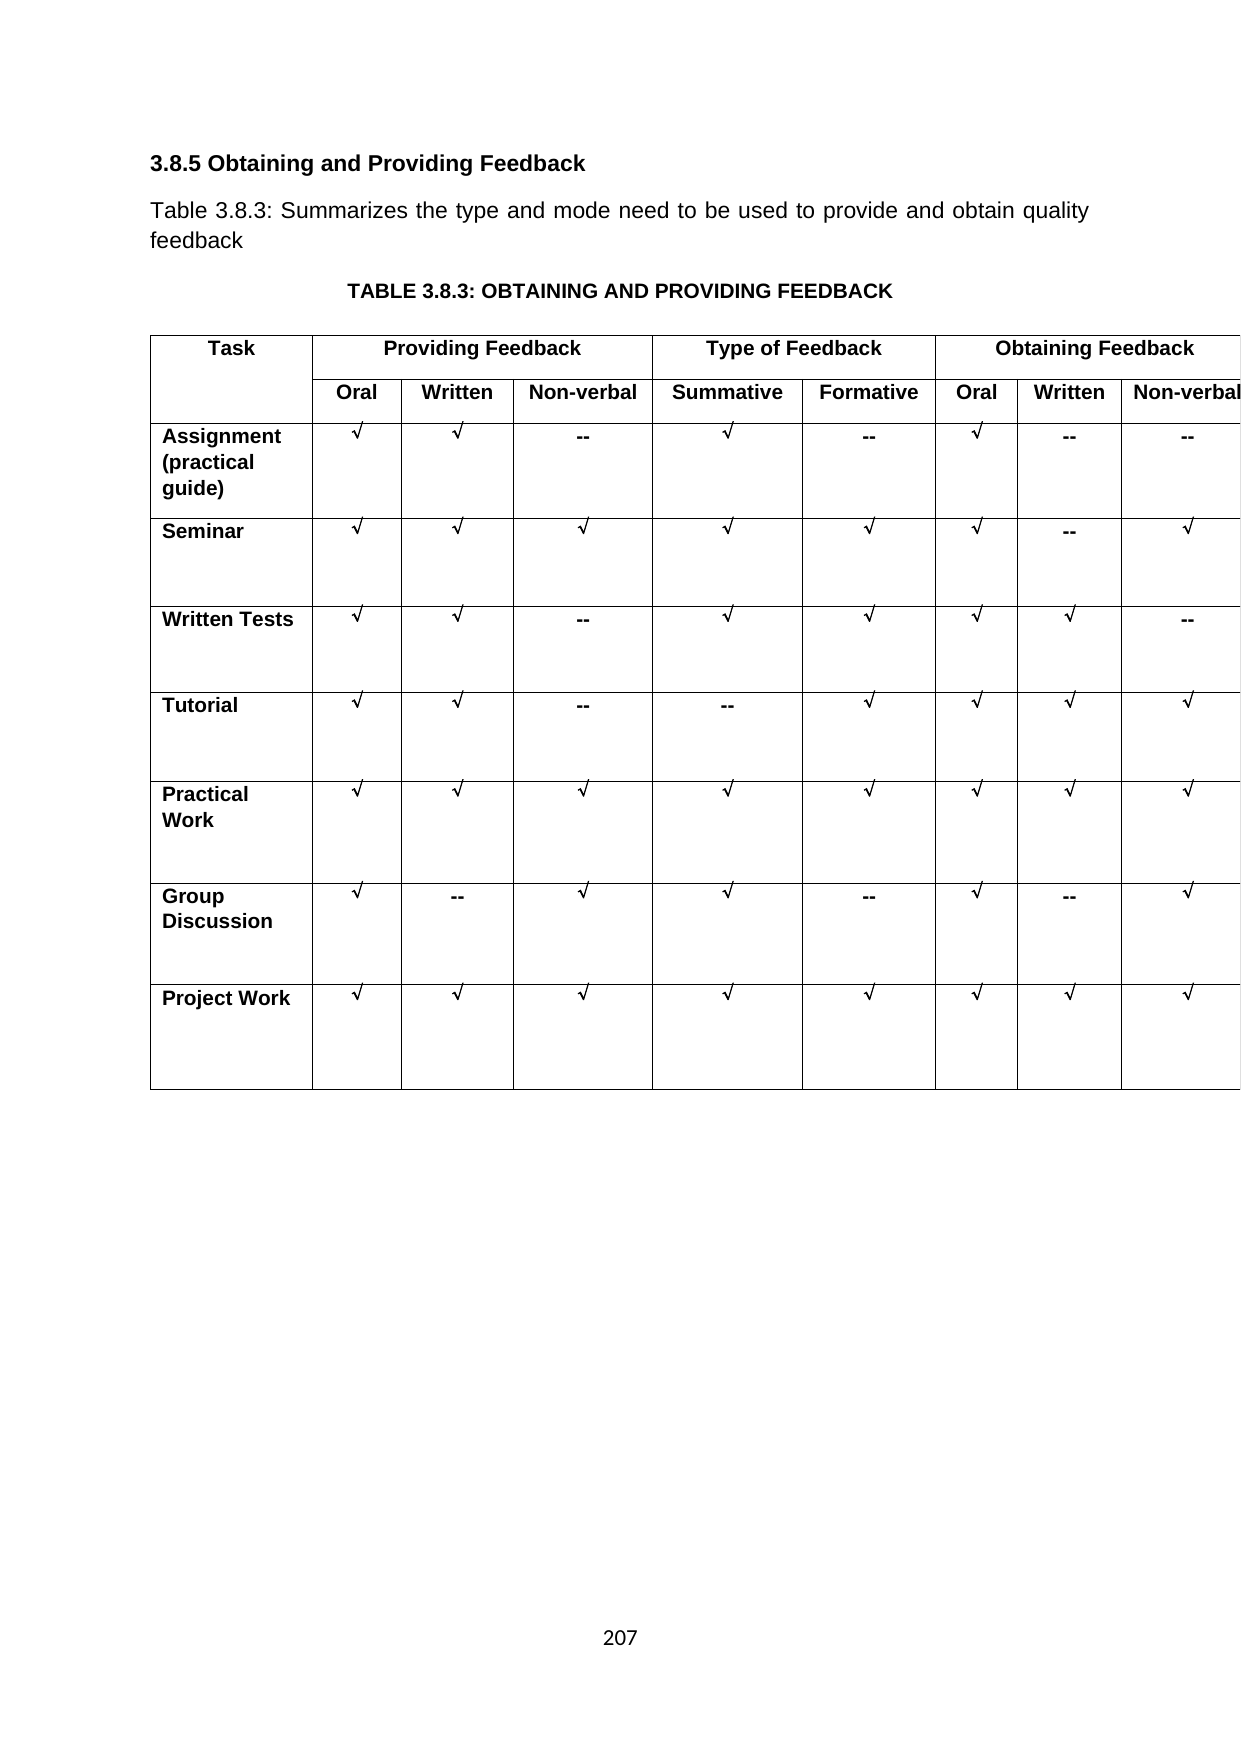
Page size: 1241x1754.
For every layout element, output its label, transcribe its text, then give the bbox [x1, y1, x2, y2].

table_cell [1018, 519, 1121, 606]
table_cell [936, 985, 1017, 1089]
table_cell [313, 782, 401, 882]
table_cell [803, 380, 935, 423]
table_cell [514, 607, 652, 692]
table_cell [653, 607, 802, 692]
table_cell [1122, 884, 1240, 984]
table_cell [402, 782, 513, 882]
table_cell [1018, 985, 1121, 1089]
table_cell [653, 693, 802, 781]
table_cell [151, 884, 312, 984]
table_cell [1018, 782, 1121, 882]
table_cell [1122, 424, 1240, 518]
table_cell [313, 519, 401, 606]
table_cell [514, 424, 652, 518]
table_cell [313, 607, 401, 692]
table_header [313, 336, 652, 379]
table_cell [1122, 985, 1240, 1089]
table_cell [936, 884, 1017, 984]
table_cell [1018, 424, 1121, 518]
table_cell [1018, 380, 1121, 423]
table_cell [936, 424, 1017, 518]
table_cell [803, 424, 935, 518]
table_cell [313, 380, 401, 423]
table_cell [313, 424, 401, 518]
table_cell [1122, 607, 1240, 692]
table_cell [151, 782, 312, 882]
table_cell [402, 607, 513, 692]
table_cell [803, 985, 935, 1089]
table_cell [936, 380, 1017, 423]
text Table 3.8.3: Summarizes the type and mode need to be used to provide and obtain quality feedback [150, 197, 1090, 254]
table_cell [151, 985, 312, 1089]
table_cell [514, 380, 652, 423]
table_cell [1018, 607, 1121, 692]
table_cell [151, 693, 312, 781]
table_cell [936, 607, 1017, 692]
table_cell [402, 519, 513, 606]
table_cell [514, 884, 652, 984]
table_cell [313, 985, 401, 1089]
text 3.8.5 Obtaining and Providing Feedback [150, 150, 1090, 176]
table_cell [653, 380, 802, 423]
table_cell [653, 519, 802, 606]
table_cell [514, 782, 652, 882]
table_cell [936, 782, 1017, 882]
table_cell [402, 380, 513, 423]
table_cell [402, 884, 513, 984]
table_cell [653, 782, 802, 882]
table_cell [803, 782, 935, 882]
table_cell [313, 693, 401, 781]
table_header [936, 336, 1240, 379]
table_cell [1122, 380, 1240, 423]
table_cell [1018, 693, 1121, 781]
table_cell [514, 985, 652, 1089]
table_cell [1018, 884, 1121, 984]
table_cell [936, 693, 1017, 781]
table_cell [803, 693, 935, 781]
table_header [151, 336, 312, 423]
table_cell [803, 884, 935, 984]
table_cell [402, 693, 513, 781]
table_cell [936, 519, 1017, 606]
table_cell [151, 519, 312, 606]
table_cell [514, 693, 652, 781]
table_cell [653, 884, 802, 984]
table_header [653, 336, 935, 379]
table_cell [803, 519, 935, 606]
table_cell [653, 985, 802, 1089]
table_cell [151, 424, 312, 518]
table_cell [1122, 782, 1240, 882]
text TABLE 3.8.3: OBTAINING AND PROVIDING FEEDBACK [150, 278, 1090, 302]
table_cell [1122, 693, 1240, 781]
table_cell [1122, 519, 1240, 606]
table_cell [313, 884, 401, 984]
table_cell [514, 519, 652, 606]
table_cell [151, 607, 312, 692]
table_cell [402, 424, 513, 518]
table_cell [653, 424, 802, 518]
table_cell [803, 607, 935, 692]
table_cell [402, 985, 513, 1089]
